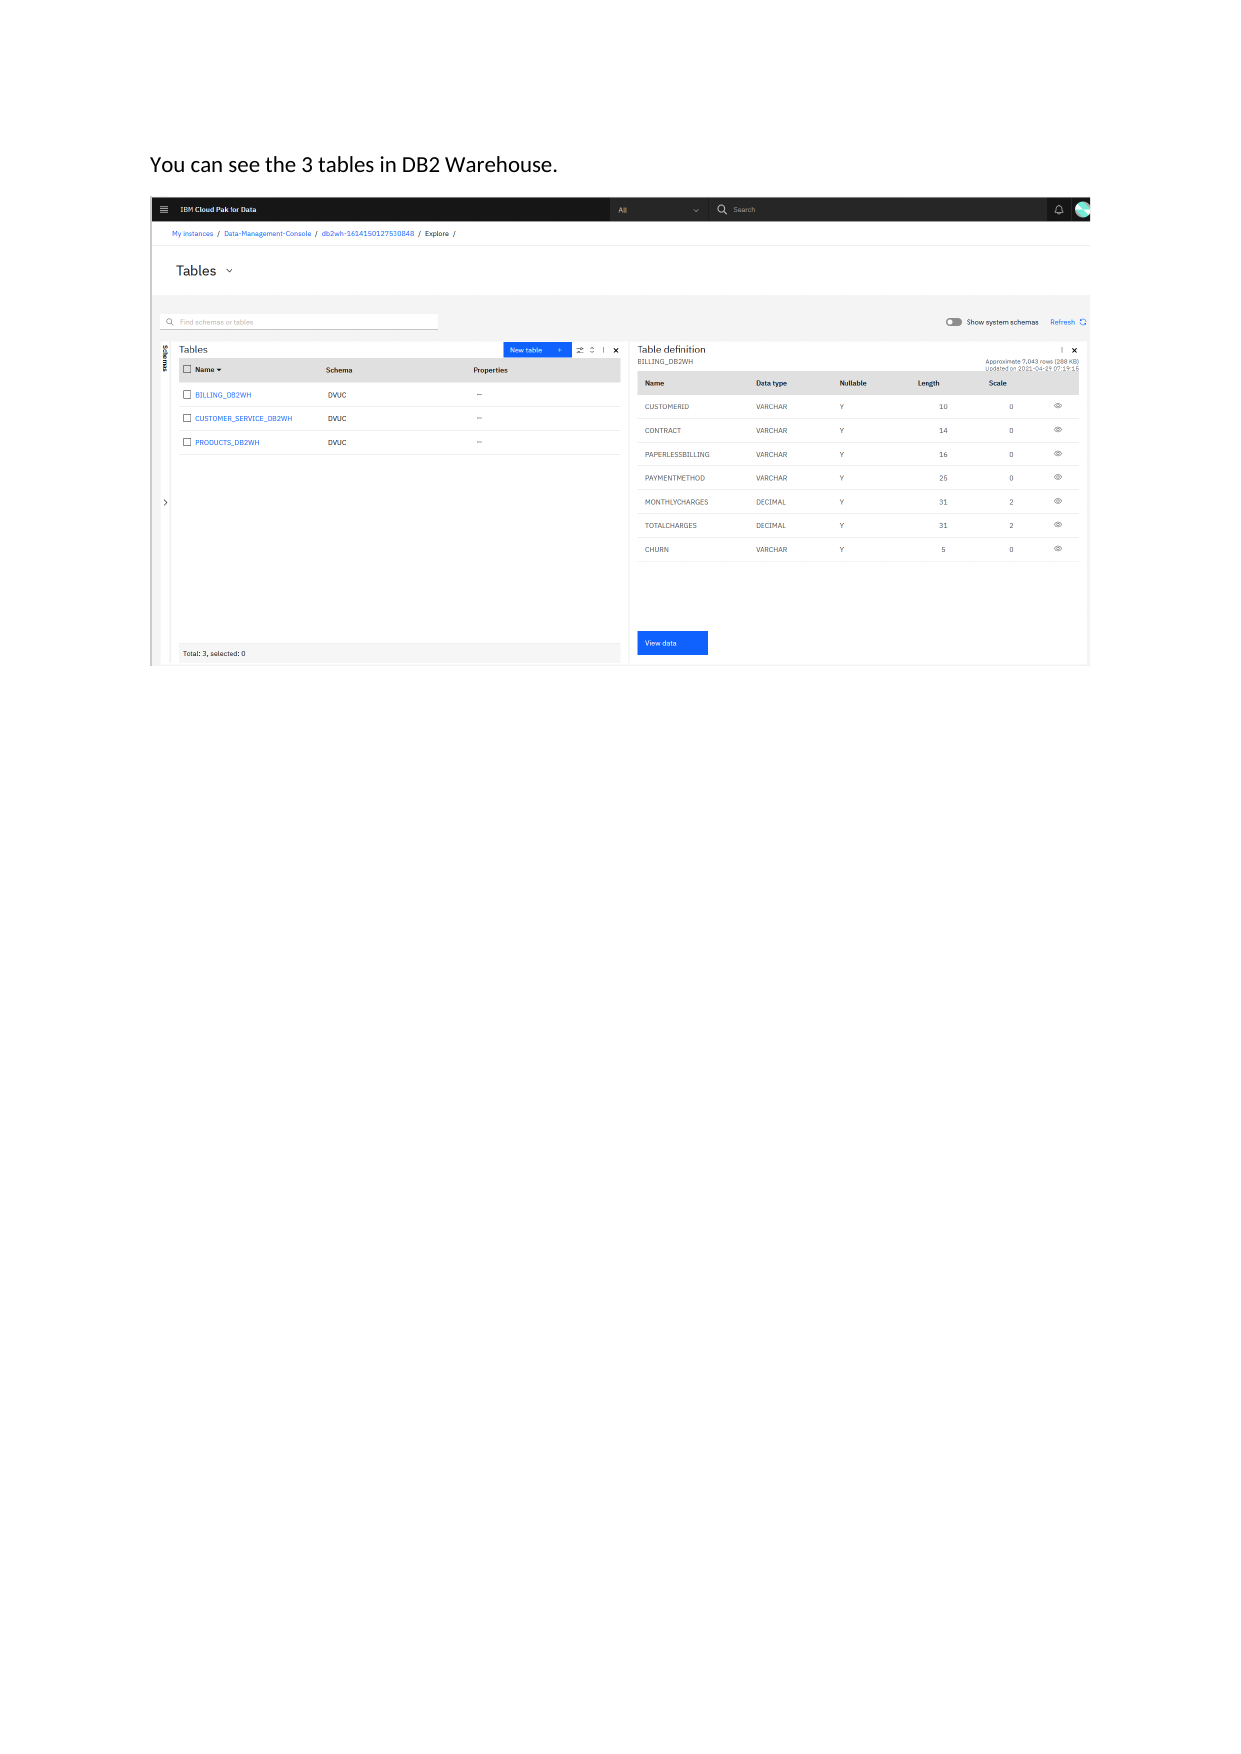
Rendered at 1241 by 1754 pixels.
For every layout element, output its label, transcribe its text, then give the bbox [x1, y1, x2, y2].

picture [150, 196, 1091, 666]
text You can see the 3 tables in DB2 Warehouse. [150, 150, 1090, 178]
